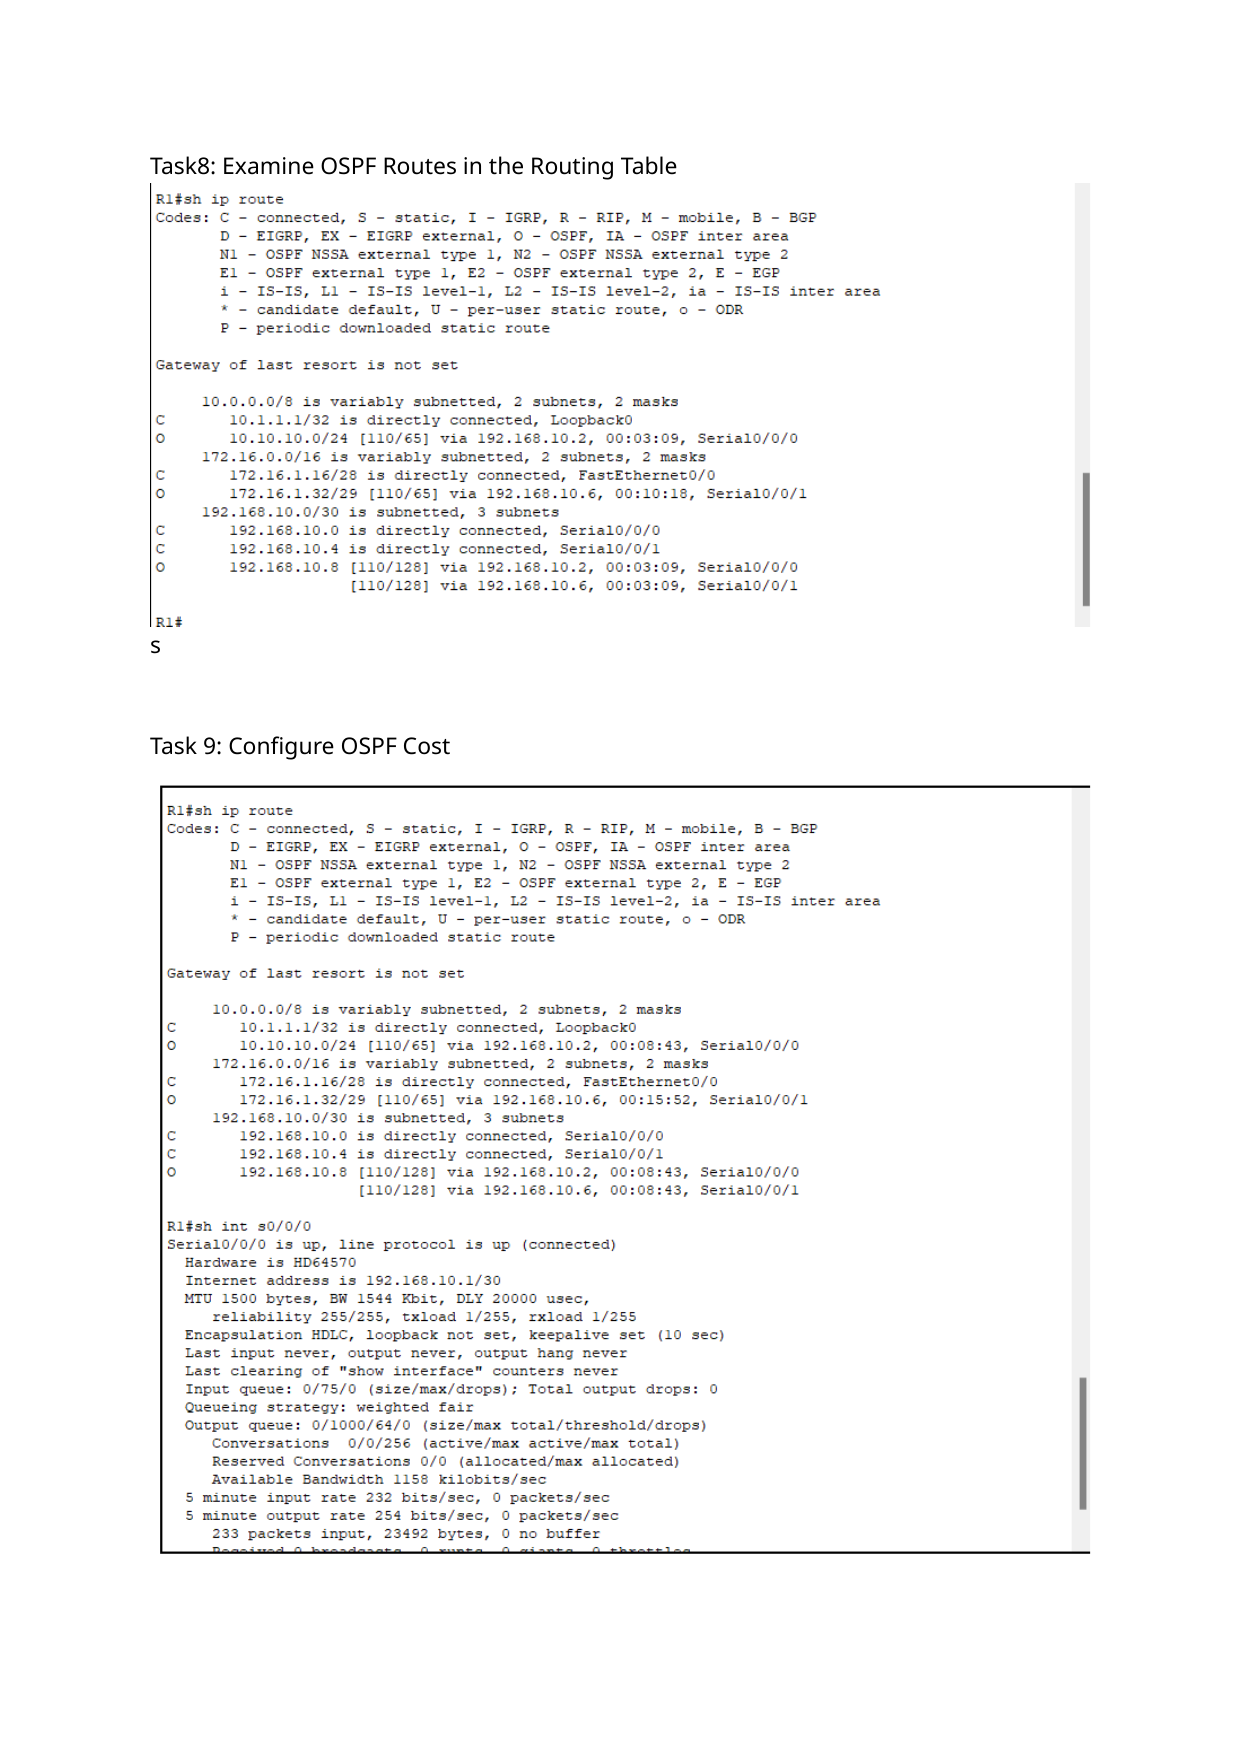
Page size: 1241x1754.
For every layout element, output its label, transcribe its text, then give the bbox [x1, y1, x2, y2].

text Task8: Examine OSPF Routes in the Routing Table s [150, 150, 1090, 183]
picture [150, 183, 1091, 627]
text Task8: Examine OSPF Routes in the Routing Table s [150, 627, 1090, 660]
picture [150, 780, 1091, 1555]
text Task 9: Configure OSPF Cost [150, 730, 1090, 761]
